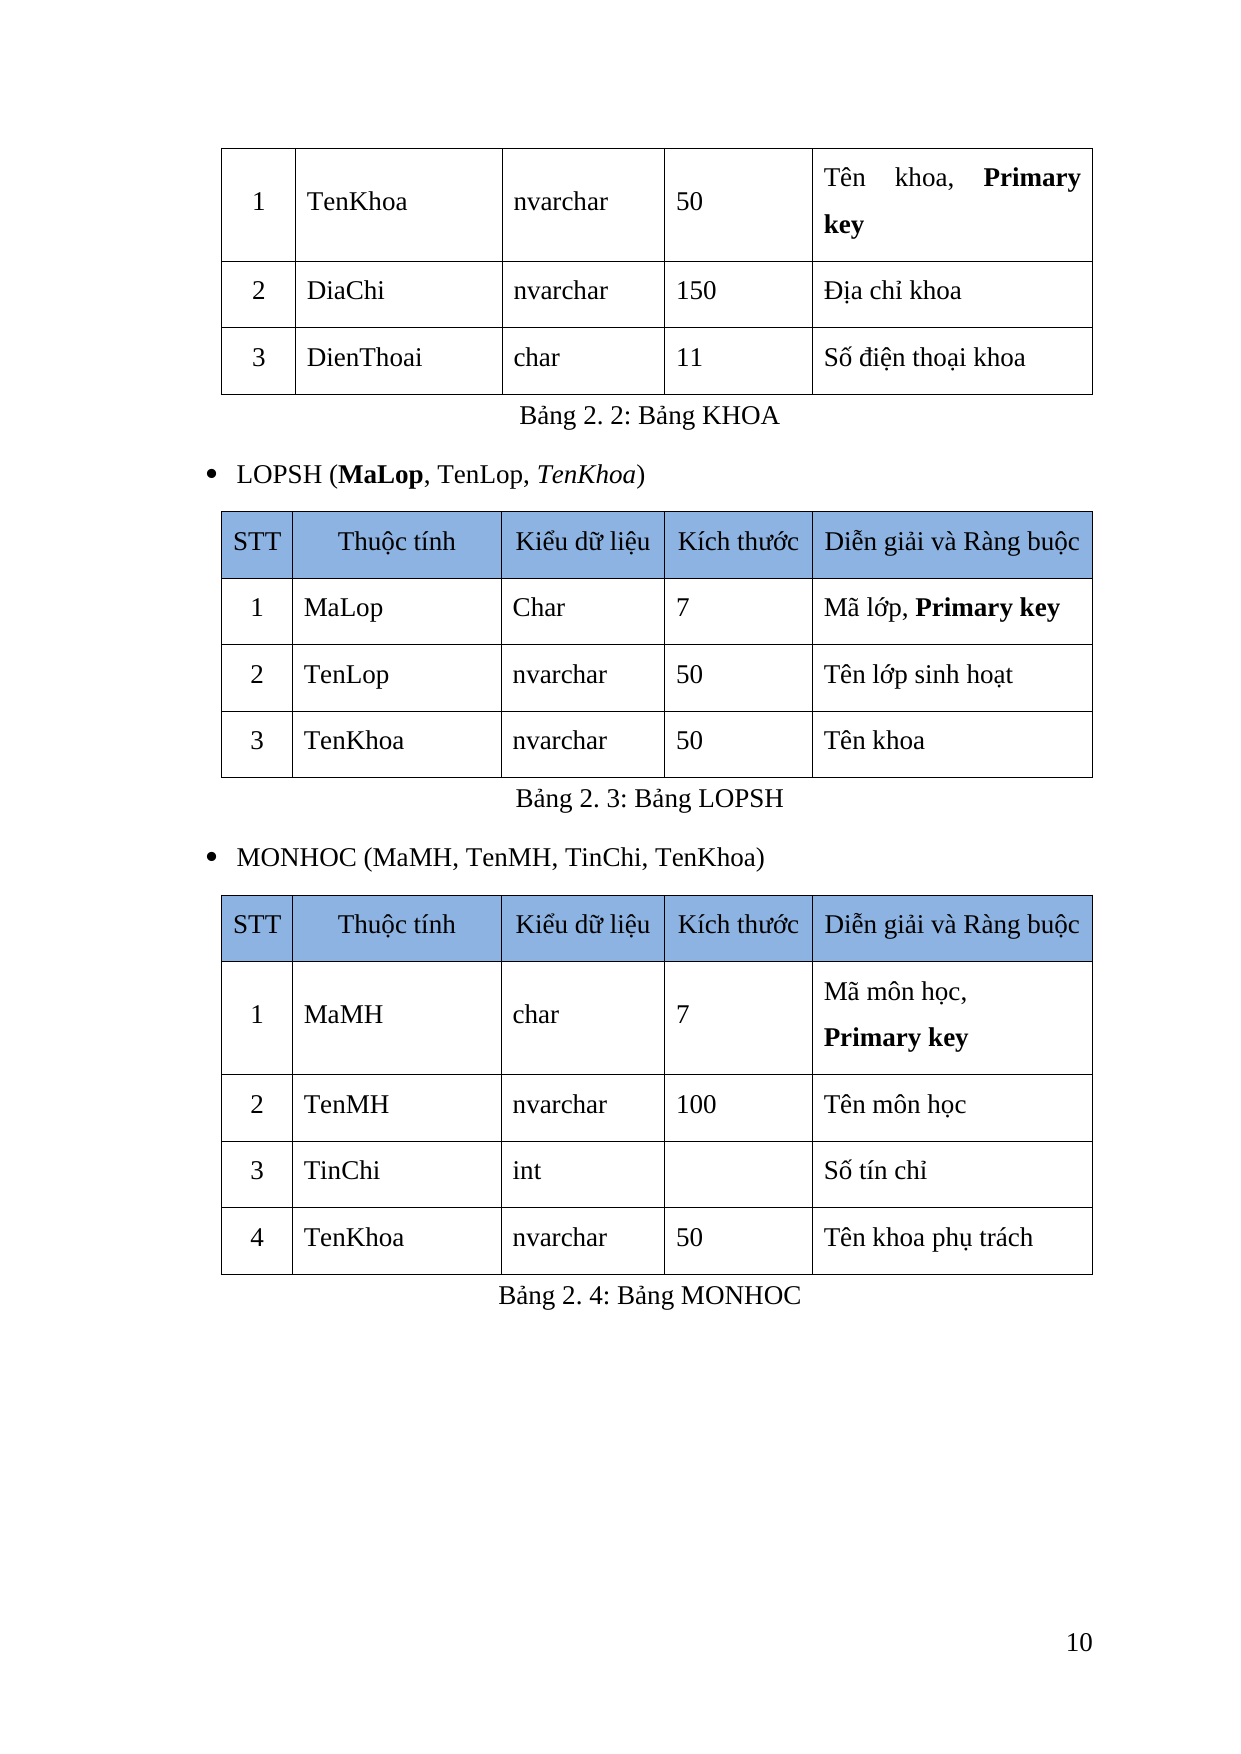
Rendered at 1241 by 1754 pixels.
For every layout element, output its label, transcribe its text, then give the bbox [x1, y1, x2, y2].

table_cell 3 [222, 328, 295, 394]
table_cell MaLop [293, 579, 501, 644]
table_cell Tên khoa [813, 712, 1092, 777]
table_cell char [503, 328, 664, 394]
table_cell Số tín chỉ [813, 1142, 1092, 1207]
table_cell 3 [222, 712, 292, 777]
table_cell 4 [222, 1208, 292, 1273]
table_cell nvarchar [502, 1075, 664, 1141]
table_cell DiaChi [296, 262, 502, 327]
table_cell TenKhoa [296, 149, 502, 261]
table_header Diễn giải và Ràng buộc [813, 896, 1092, 961]
text Bảng 2. 4: Bảng MONHOC [207, 1279, 1092, 1310]
table_cell 50 [665, 645, 812, 711]
table_cell nvarchar [503, 262, 664, 327]
table_header STT [222, 512, 292, 578]
table_cell TinChi [293, 1142, 501, 1207]
table_header Kích thước [665, 896, 812, 961]
table_cell Tên khoa phụ trách [813, 1208, 1092, 1273]
table_cell DienThoai [296, 328, 502, 394]
table_header Thuộc tính [293, 896, 501, 961]
text Bảng 2. 3: Bảng LOPSH [207, 782, 1092, 813]
table_cell 1 [222, 579, 292, 644]
list LOPSH (MaLop, TenLop, TenKhoa) [207, 458, 1093, 489]
table_cell TenMH [293, 1075, 501, 1141]
table_cell Mã môn học, Primary key [813, 962, 1092, 1074]
table_cell 2 [222, 1075, 292, 1141]
table_cell 150 [665, 262, 812, 327]
table_cell 11 [665, 328, 812, 394]
table_cell Số điện thoại khoa [813, 328, 1092, 394]
table_cell 50 [665, 1208, 812, 1273]
table_header Kiểu dữ liệu [502, 512, 664, 578]
table_cell 2 [222, 262, 295, 327]
table_cell Char [502, 579, 664, 644]
table_cell Tên môn học [813, 1075, 1092, 1141]
table_cell nvarchar [502, 645, 664, 711]
table_cell 1 [222, 962, 292, 1074]
table_cell nvarchar [502, 712, 664, 777]
table_cell char [502, 962, 664, 1074]
table_cell 3 [222, 1142, 292, 1207]
table_cell MaMH [293, 962, 501, 1074]
table_cell 50 [665, 712, 812, 777]
table_cell nvarchar [502, 1208, 664, 1273]
table_cell TenKhoa [293, 712, 501, 777]
table_cell Tên khoa, Primary key [813, 149, 1092, 261]
table_cell 7 [665, 579, 812, 644]
table_cell 100 [665, 1075, 812, 1141]
table_cell TenLop [293, 645, 501, 711]
table_cell 50 [665, 149, 812, 261]
text Bảng 2. 2: Bảng KHOA [207, 399, 1092, 430]
table_cell int [502, 1142, 664, 1207]
table_cell Địa chỉ khoa [813, 262, 1092, 327]
table_cell 7 [665, 962, 812, 1074]
list MONHOC (MaMH, TenMH, TinChi, TenKhoa) [207, 841, 1093, 873]
table_cell Mã lớp, Primary key [813, 579, 1092, 644]
table_cell Tên lớp sinh hoạt [813, 645, 1092, 711]
table_cell TenKhoa [293, 1208, 501, 1273]
table_header STT [222, 896, 292, 961]
table_header Kích thước [665, 512, 812, 578]
table_cell 2 [222, 645, 292, 711]
table_cell [665, 1142, 812, 1207]
table_cell 1 [222, 149, 295, 261]
table_header Kiểu dữ liệu [502, 896, 664, 961]
table_header Thuộc tính [293, 512, 501, 578]
table_header Diễn giải và Ràng buộc [813, 512, 1092, 578]
table_cell nvarchar [503, 149, 664, 261]
